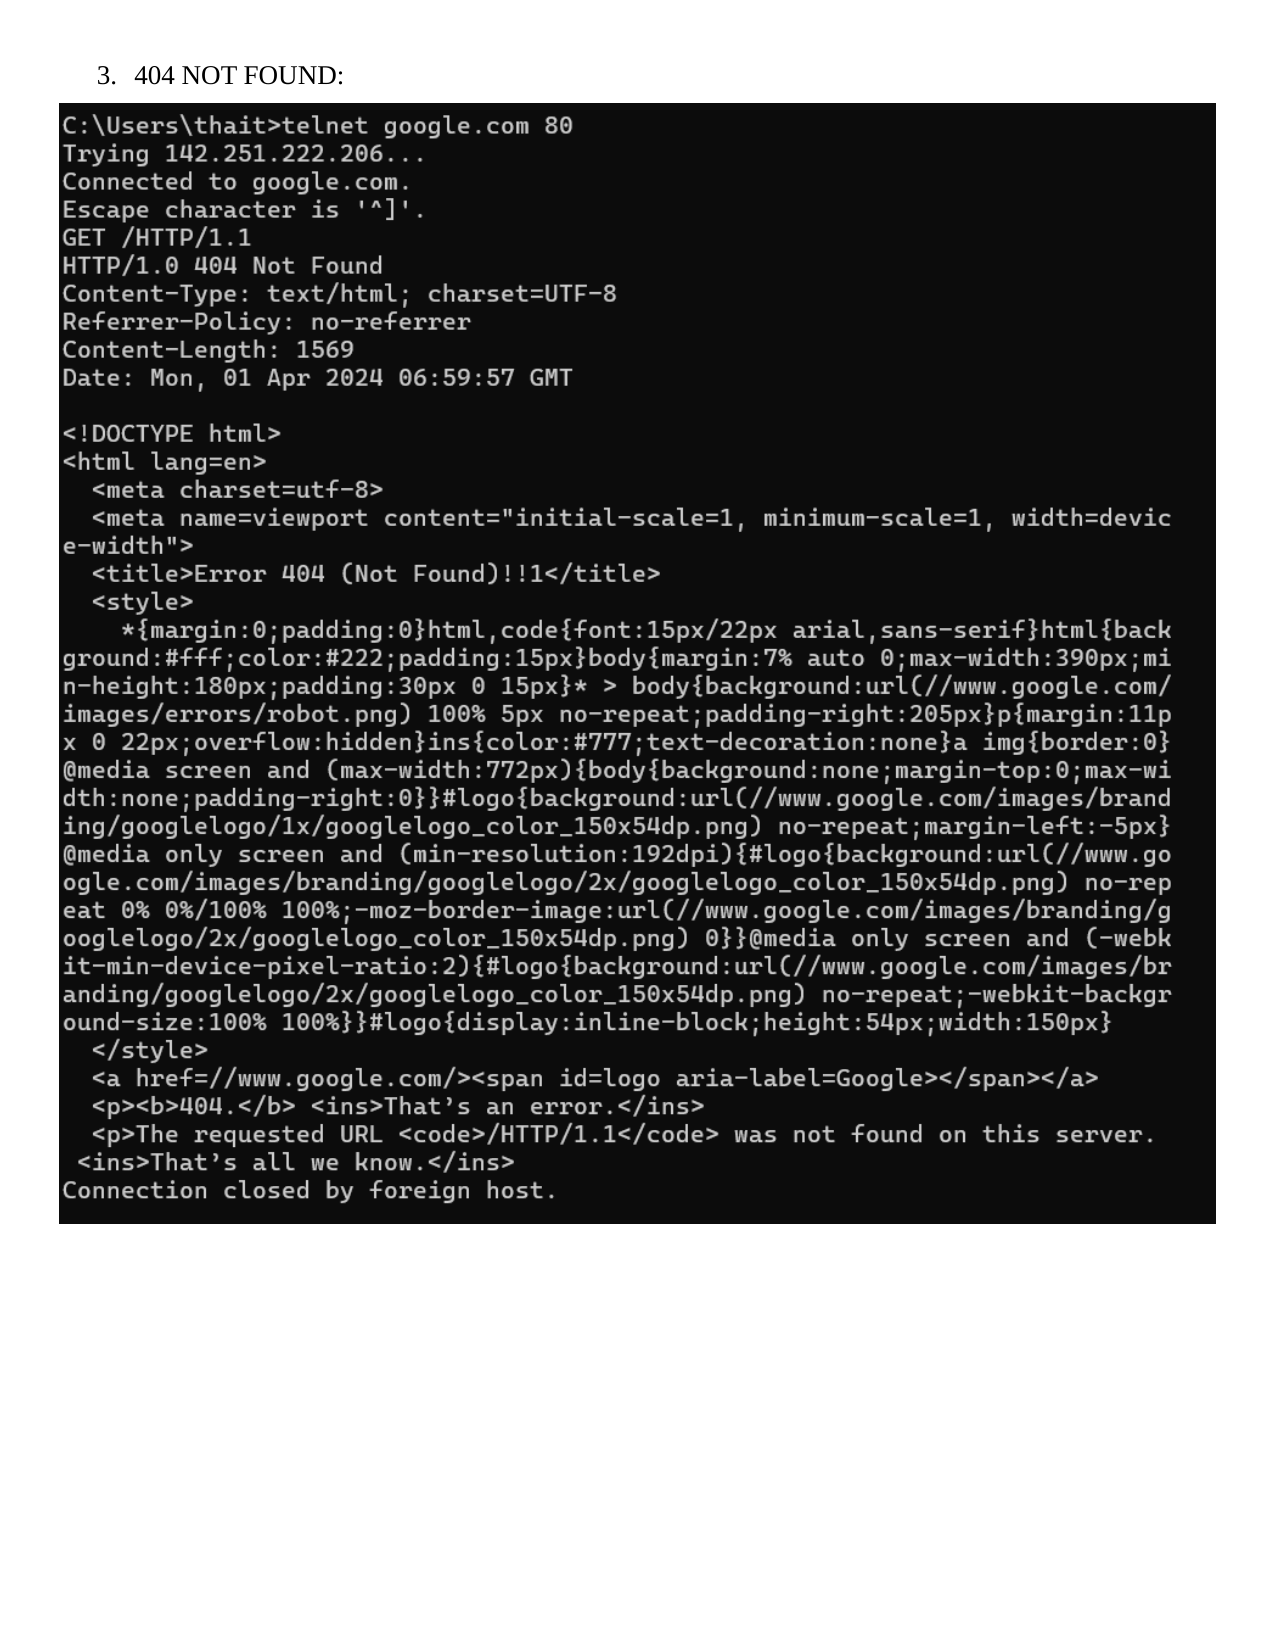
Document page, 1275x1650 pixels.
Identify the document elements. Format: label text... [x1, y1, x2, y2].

picture [59, 103, 1216, 1224]
list 404 NOT FOUND: [97, 59, 1216, 90]
